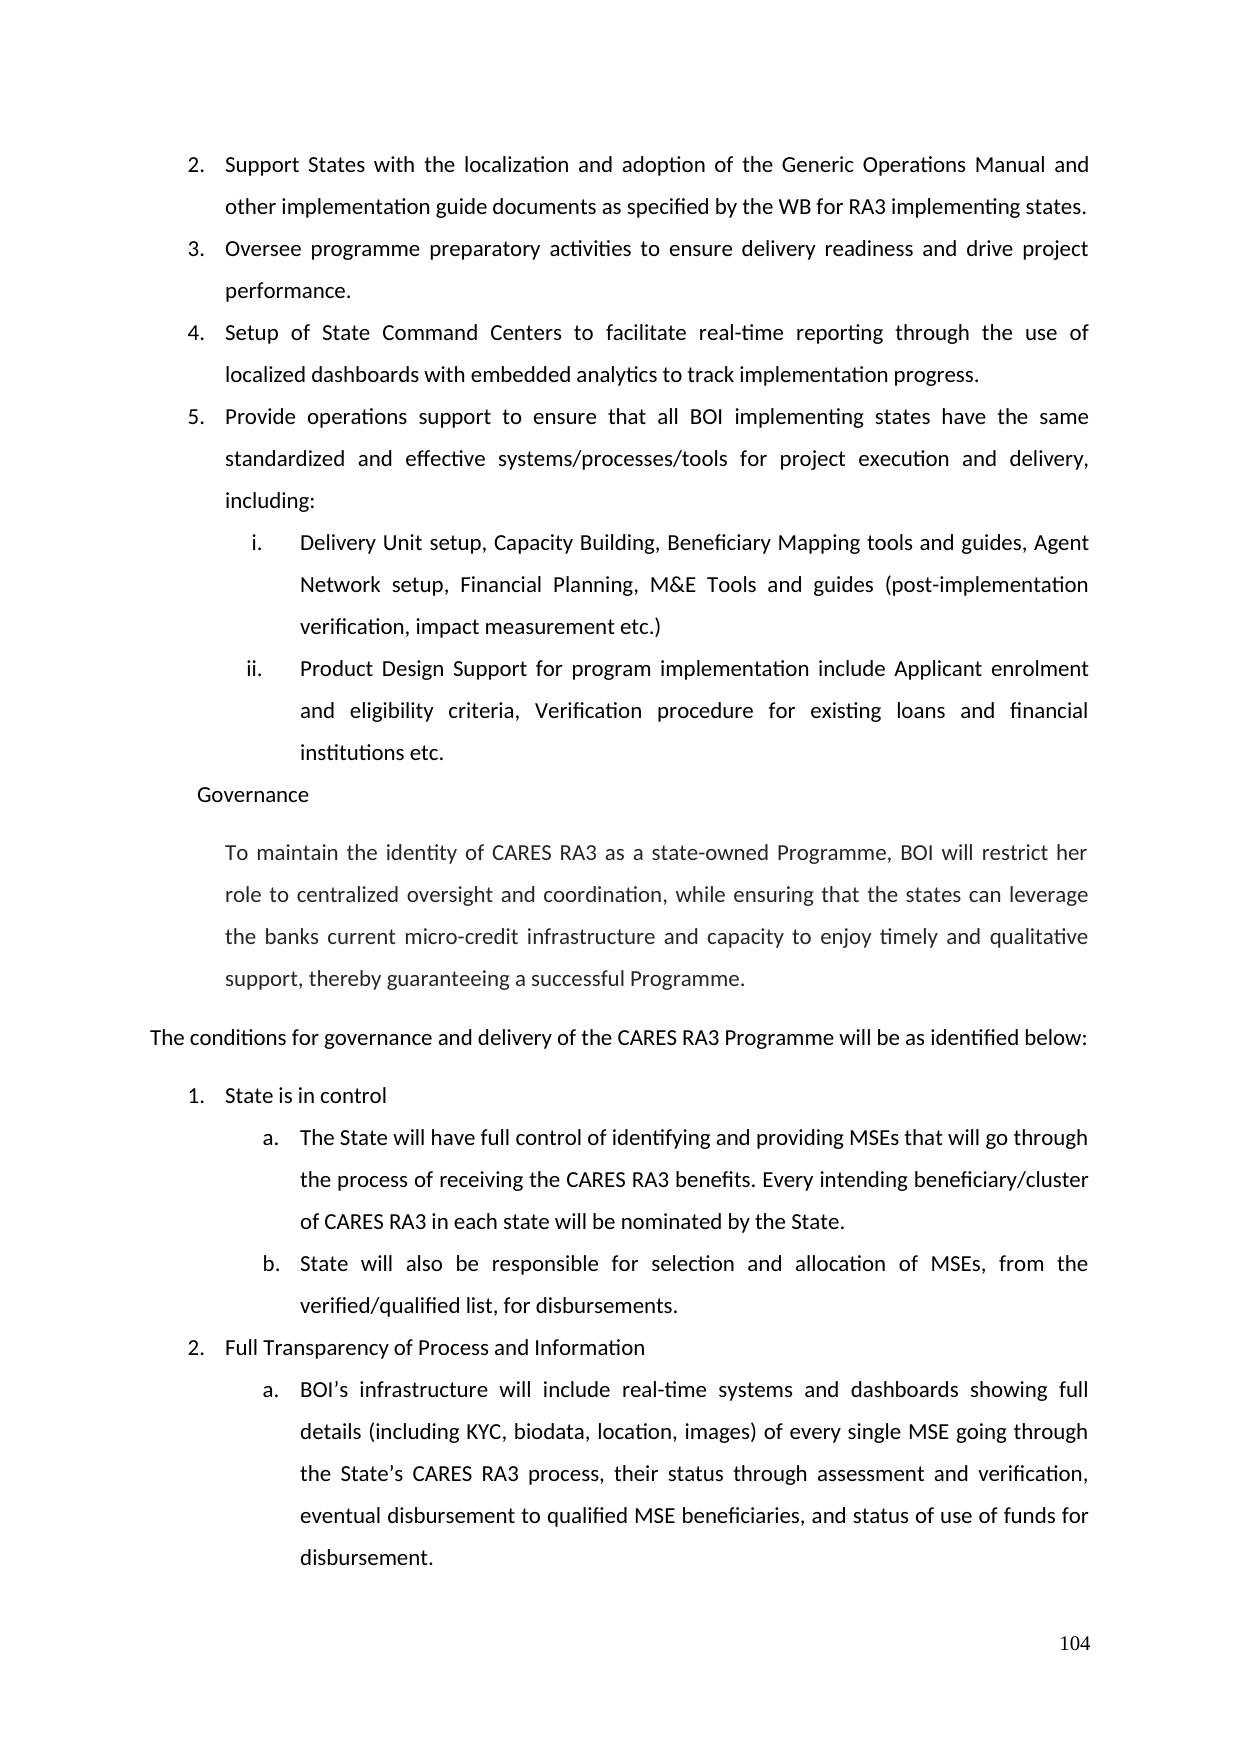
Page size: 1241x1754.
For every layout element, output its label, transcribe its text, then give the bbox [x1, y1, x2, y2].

list Support States with the localization and adoption of the Generic Operations Manual and other implementation guide documents as specified by the WB for RA3 implementing states. [187, 150, 1090, 220]
list Full Transparency of Process and Information [187, 1333, 1090, 1361]
text To maintain the identity of CARES RA3 as a state-owned Programme, BOI will restrict her role to centralized oversight and coordination, while ensuring that the states can leverage the banks current micro-credit infrastructure and capacity to enjoy timely and qualitative support, thereby guaranteeing a successful Programme. [225, 838, 1090, 992]
list State is in control [187, 1082, 1090, 1109]
list Delivery Unit setup, Capacity Building, Beneficiary Mapping tools and guides, Agent Network setup, Financial Planning, M&E Tools and guides (post-implementation verification, impact measurement etc.) [262, 528, 1090, 640]
list Product Design Support for program implementation include Applicant enrolment and eligibility criteria, Verification procedure for existing loans and financial institutions etc. [262, 654, 1090, 766]
text The conditions for governance and delivery of the CARES RA3 Programme will be as identified below: [150, 1023, 1090, 1051]
list Setup of State Command Centers to facilitate real-time reporting through the use of localized dashboards with embedded analytics to track implementation progress. [187, 318, 1090, 388]
list Provide operations support to ensure that all BOI implementing states have the same standardized and effective systems/processes/tools for project execution and delivery, including: [187, 402, 1090, 514]
list Oversee programme preparatory activities to ensure delivery readiness and drive project performance. [187, 234, 1090, 304]
list BOI’s infrastructure will include real-time systems and dashboards showing full details (including KYC, biodata, location, images) of every single MSE going through the State’s CARES RA3 process, their status through assessment and verification, eventual disbursement to qualified MSE beneficiaries, and status of use of funds for disbursement. [262, 1375, 1090, 1571]
text Governance [197, 780, 1090, 808]
list The State will have full control of identifying and providing MSEs that will go through the process of receiving the CARES RA3 benefits. Every intending beneficiary/cluster of CARES RA3 in each state will be nominated by the State. [262, 1123, 1090, 1236]
list State will also be responsible for selection and allocation of MSEs, from the verified/qualified list, for disbursements. [262, 1249, 1090, 1319]
